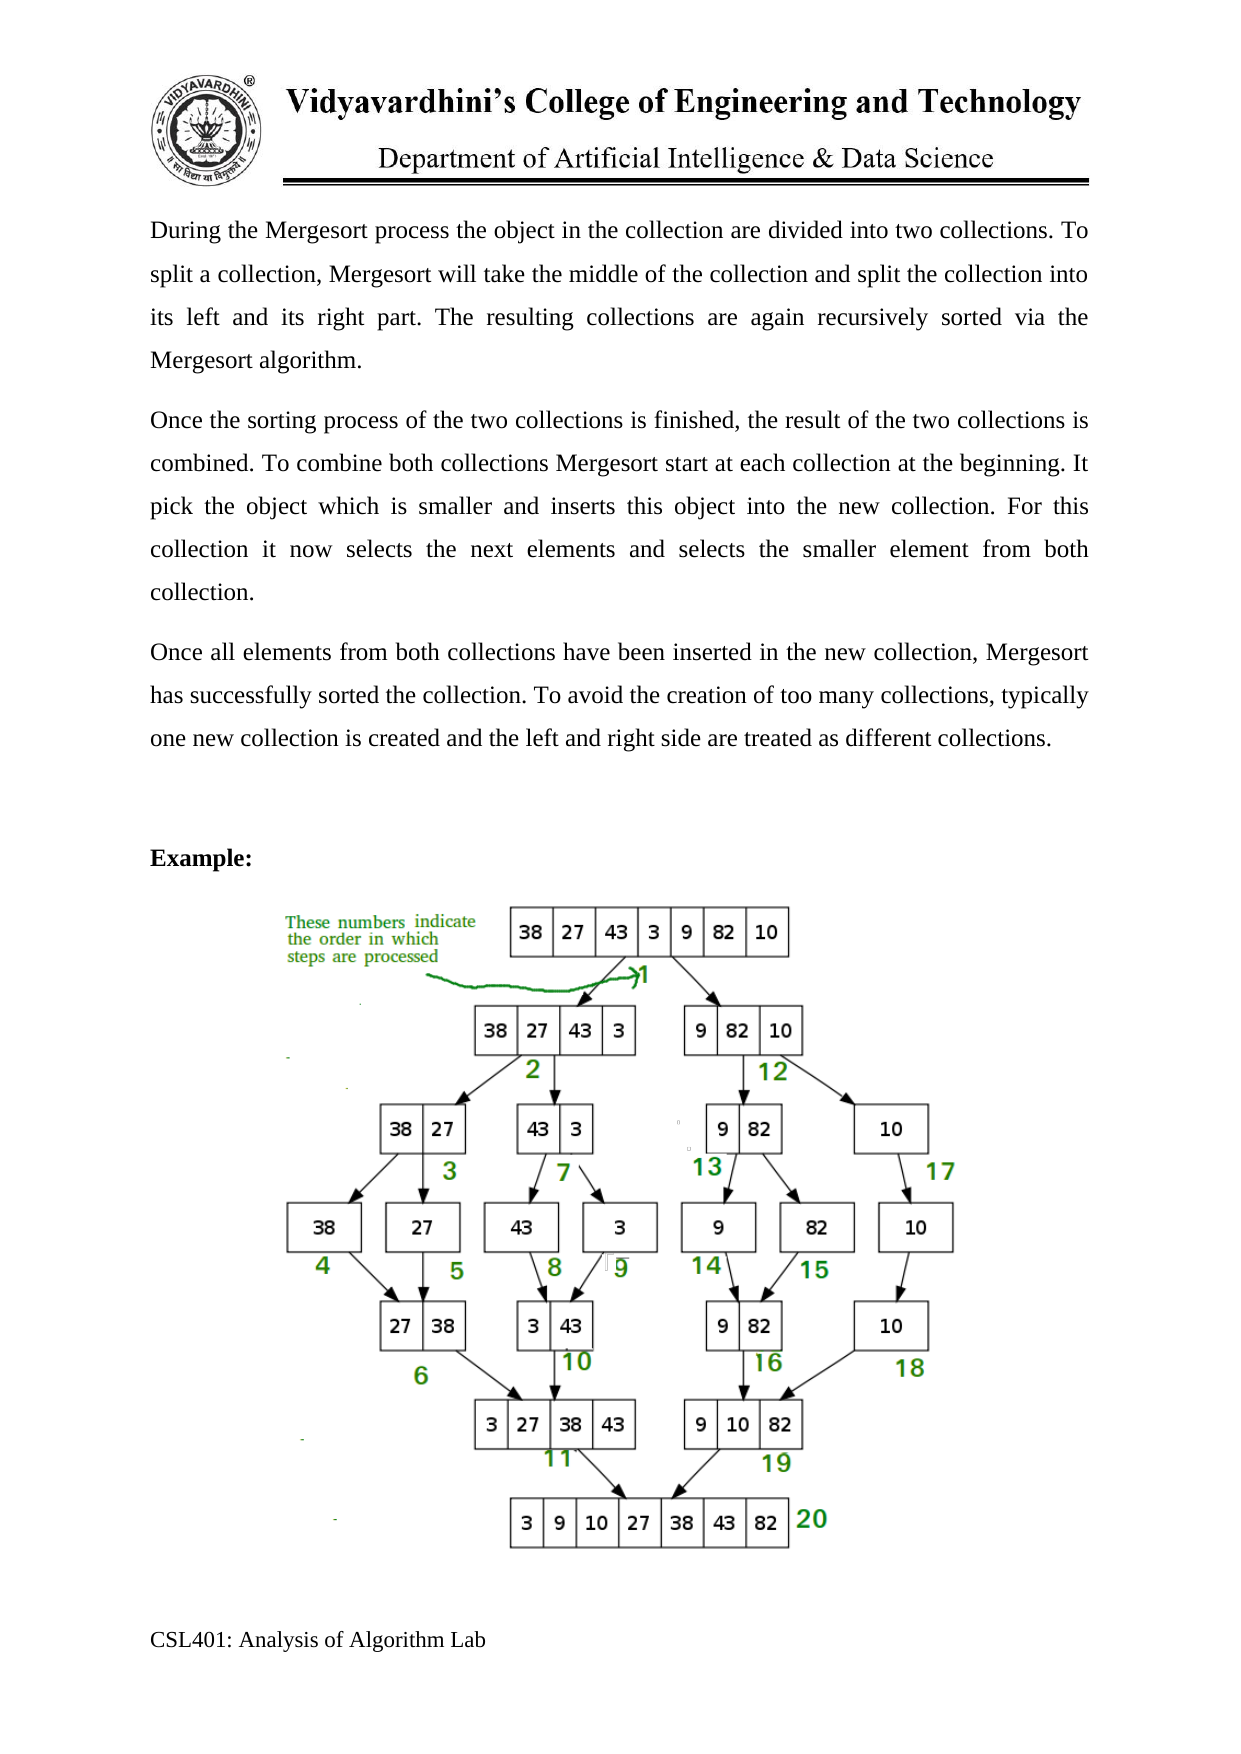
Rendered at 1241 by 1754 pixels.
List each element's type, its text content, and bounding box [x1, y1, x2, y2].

text During the Mergesort process the object in the collection are divided into two collections. To split a collection, Mergesort will take the middle of the collection and split the collection into its left and its right part. The resulting collections are again recursively sorted via the Mergesort algorithm. [150, 216, 1090, 374]
text Example: [150, 843, 1090, 872]
text Once all elements from both collections have been inserted in the new collection, Mergesort has successfully sorted the collection. To avoid the creation of too many collections, typically one new collection is created and the left and right side are treated as different collections. [150, 637, 1090, 752]
text Once the sorting process of the two collections is finished, the result of the two collections is combined. To combine both collections Mergesort start at each collection at the beginning. It pick the object which is smaller and inserts this object into the new collection. For this collection it now selects the next elements and selects the smaller element from both collection. [150, 405, 1090, 606]
picture [282, 902, 959, 1553]
picture [150, 73, 1091, 188]
